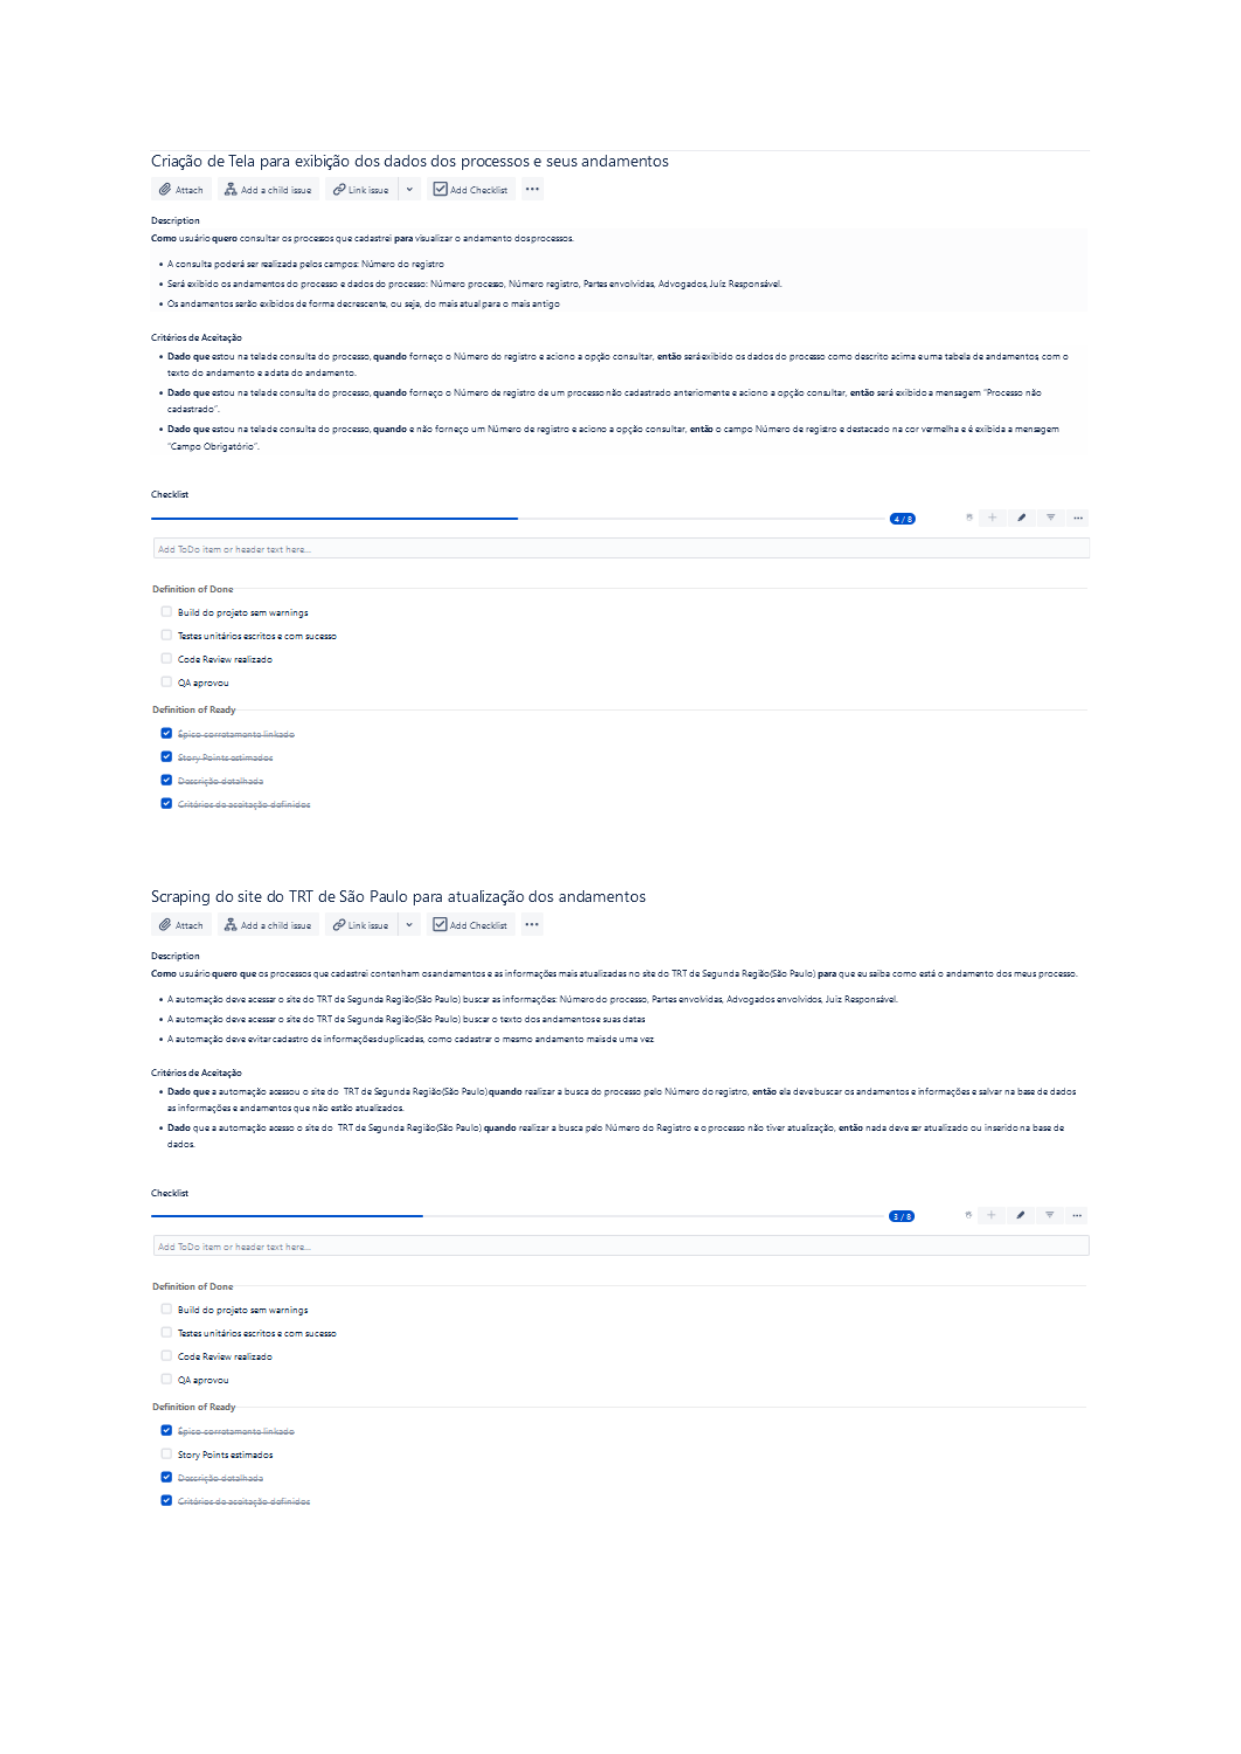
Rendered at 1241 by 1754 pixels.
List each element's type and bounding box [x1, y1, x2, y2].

picture [150, 150, 1091, 816]
picture [150, 881, 1091, 1513]
